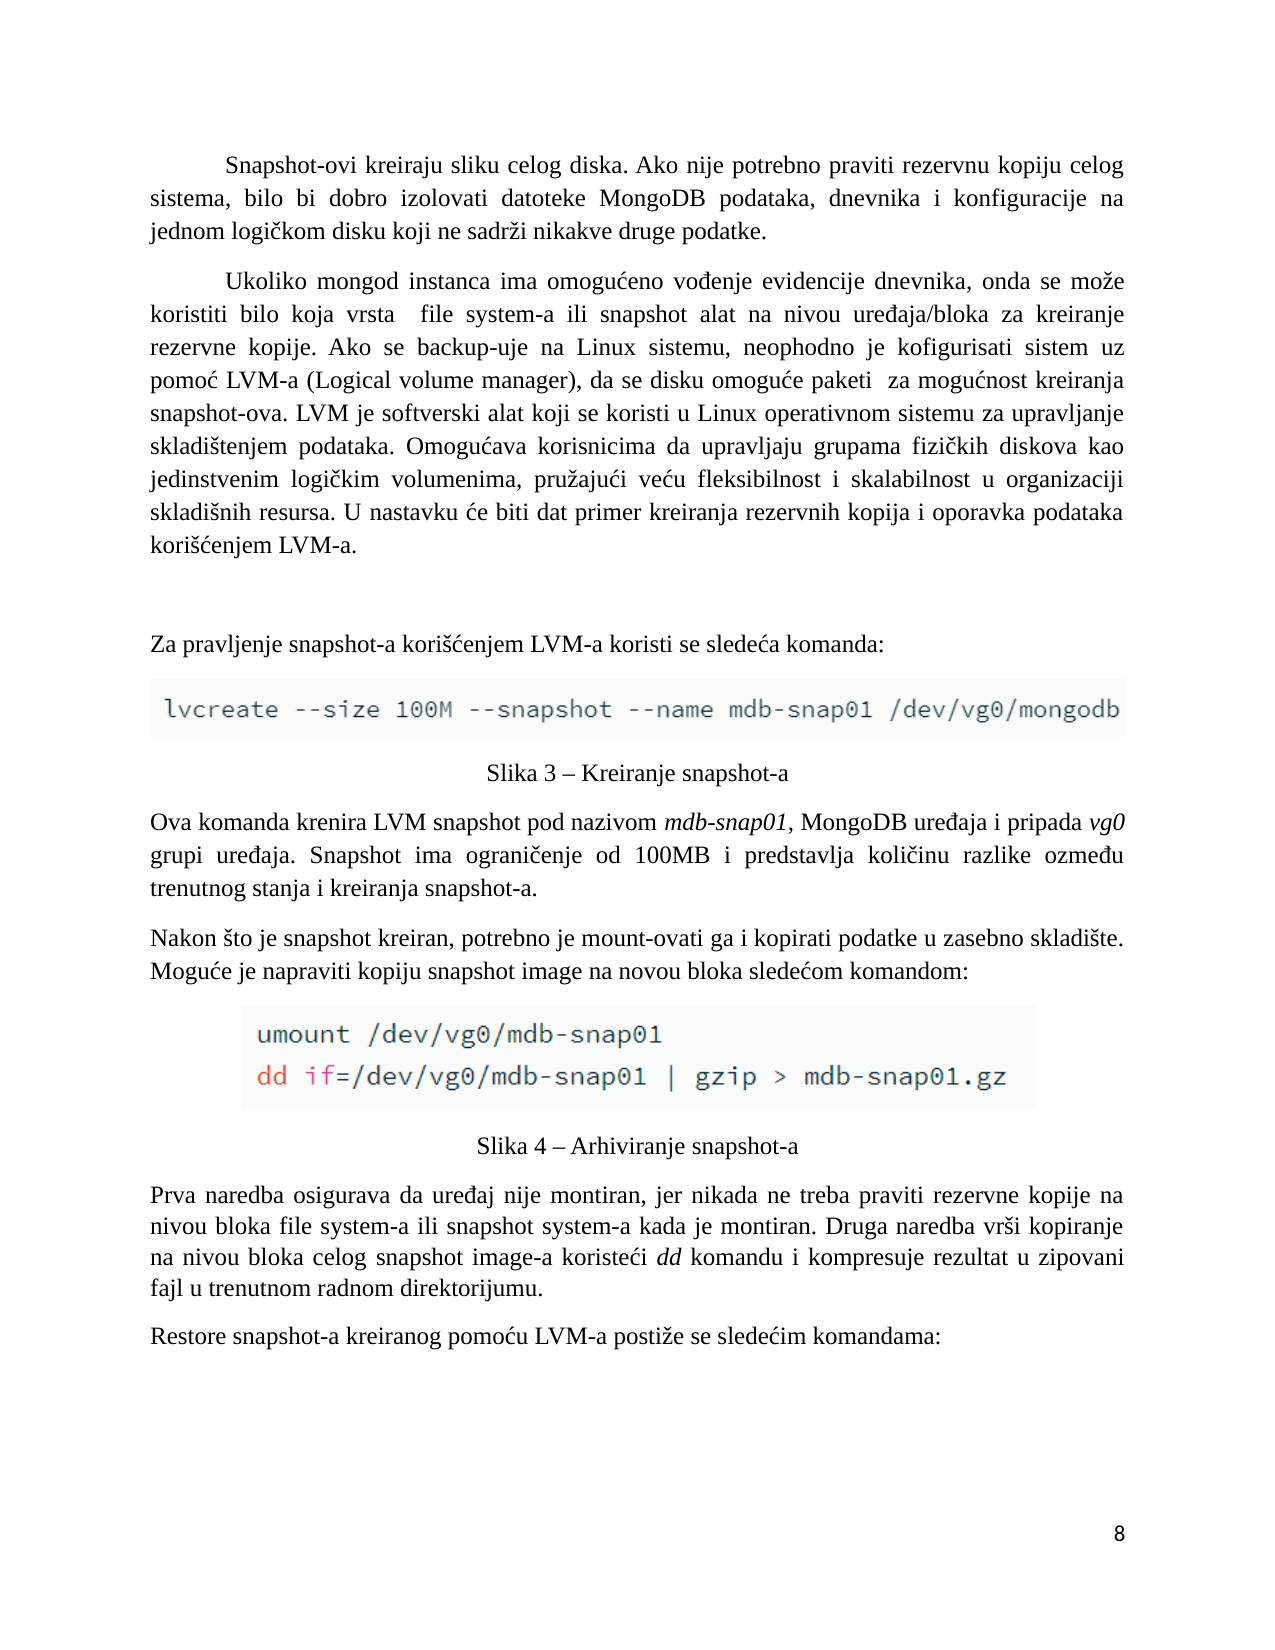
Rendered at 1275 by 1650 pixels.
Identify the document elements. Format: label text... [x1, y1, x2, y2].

picture [240, 1005, 1035, 1110]
text Za pravljenje snapshot-a korišćenjem LVM-a koristi se sledeća komanda: [150, 629, 1125, 658]
text Ukoliko mongod instanca ima omogućeno vođenje evidencije dnevnika, onda se može koristiti bilo koja vrsta file system-a ili snapshot alat na nivou uređaja/bloka za kreiranje rezervne kopije. Ako se backup-uje na Linux sistemu, neophodno je kofigurisati sistem uz pomoć LVM-a (Logical volume manager), da se disku omoguće paketi za mogućnost kreiranja snapshot-ova. LVM je softverski alat koji se koristi u Linux operativnom sistemu za upravljanje skladištenjem podataka. Omogućava korisnicima da upravljaju grupama fizičkih diskova kao jedinstvenim logičkim volumenima, pružajući veću fleksibilnost i skalabilnost u organizaciji skladišnih resursa. U nastavku će biti dat primer kreiranja rezervnih kopija i oporavka podataka korišćenjem LVM-a. [150, 266, 1125, 559]
text Restore snapshot-a kreiranog pomoću LVM-a postiže se sledećim komandama: [150, 1321, 1125, 1350]
text Ova komanda krenira LVM snapshot pod nazivom mdb-snap01, MongoDB uređaja i pripada vg0 grupi uređaja. Snapshot ima ograničenje od 100MB i predstavlja količinu razlike ozmeđu trenutnog stanja i kreiranja snapshot-a. [150, 807, 1125, 902]
text Snapshot-ovi kreiraju sliku celog diska. Ako nije potrebno praviti rezervnu kopiju celog sistema, bilo bi dobro izolovati datoteke MongoDB podataka, dnevnika i konfiguracije na jednom logičkom disku koji ne sadrži nikakve druge podatke. [150, 150, 1125, 245]
text Nakon što je snapshot kreiran, potrebno je mount-ovati ga i kopirati podatke u zasebno skladište. Moguće je napraviti kopiju snapshot image na novou bloka sledećom komandom: [150, 923, 1125, 985]
picture [150, 678, 1125, 737]
text Slika 4 – Arhiviranje snapshot-a [150, 1131, 1125, 1159]
text Prva naredba osigurava da uređaj nije montiran, jer nikada ne treba praviti rezervne kopije na nivou bloka file system-a ili snapshot system-a kada je montiran. Druga naredba vrši kopiranje na nivou bloka celog snapshot image-a koristeći dd komandu i kompresuje rezultat u zipovani fajl u trenutnom radnom direktorijumu. [150, 1180, 1125, 1302]
text Slika 3 – Kreiranje snapshot-a [150, 758, 1125, 786]
